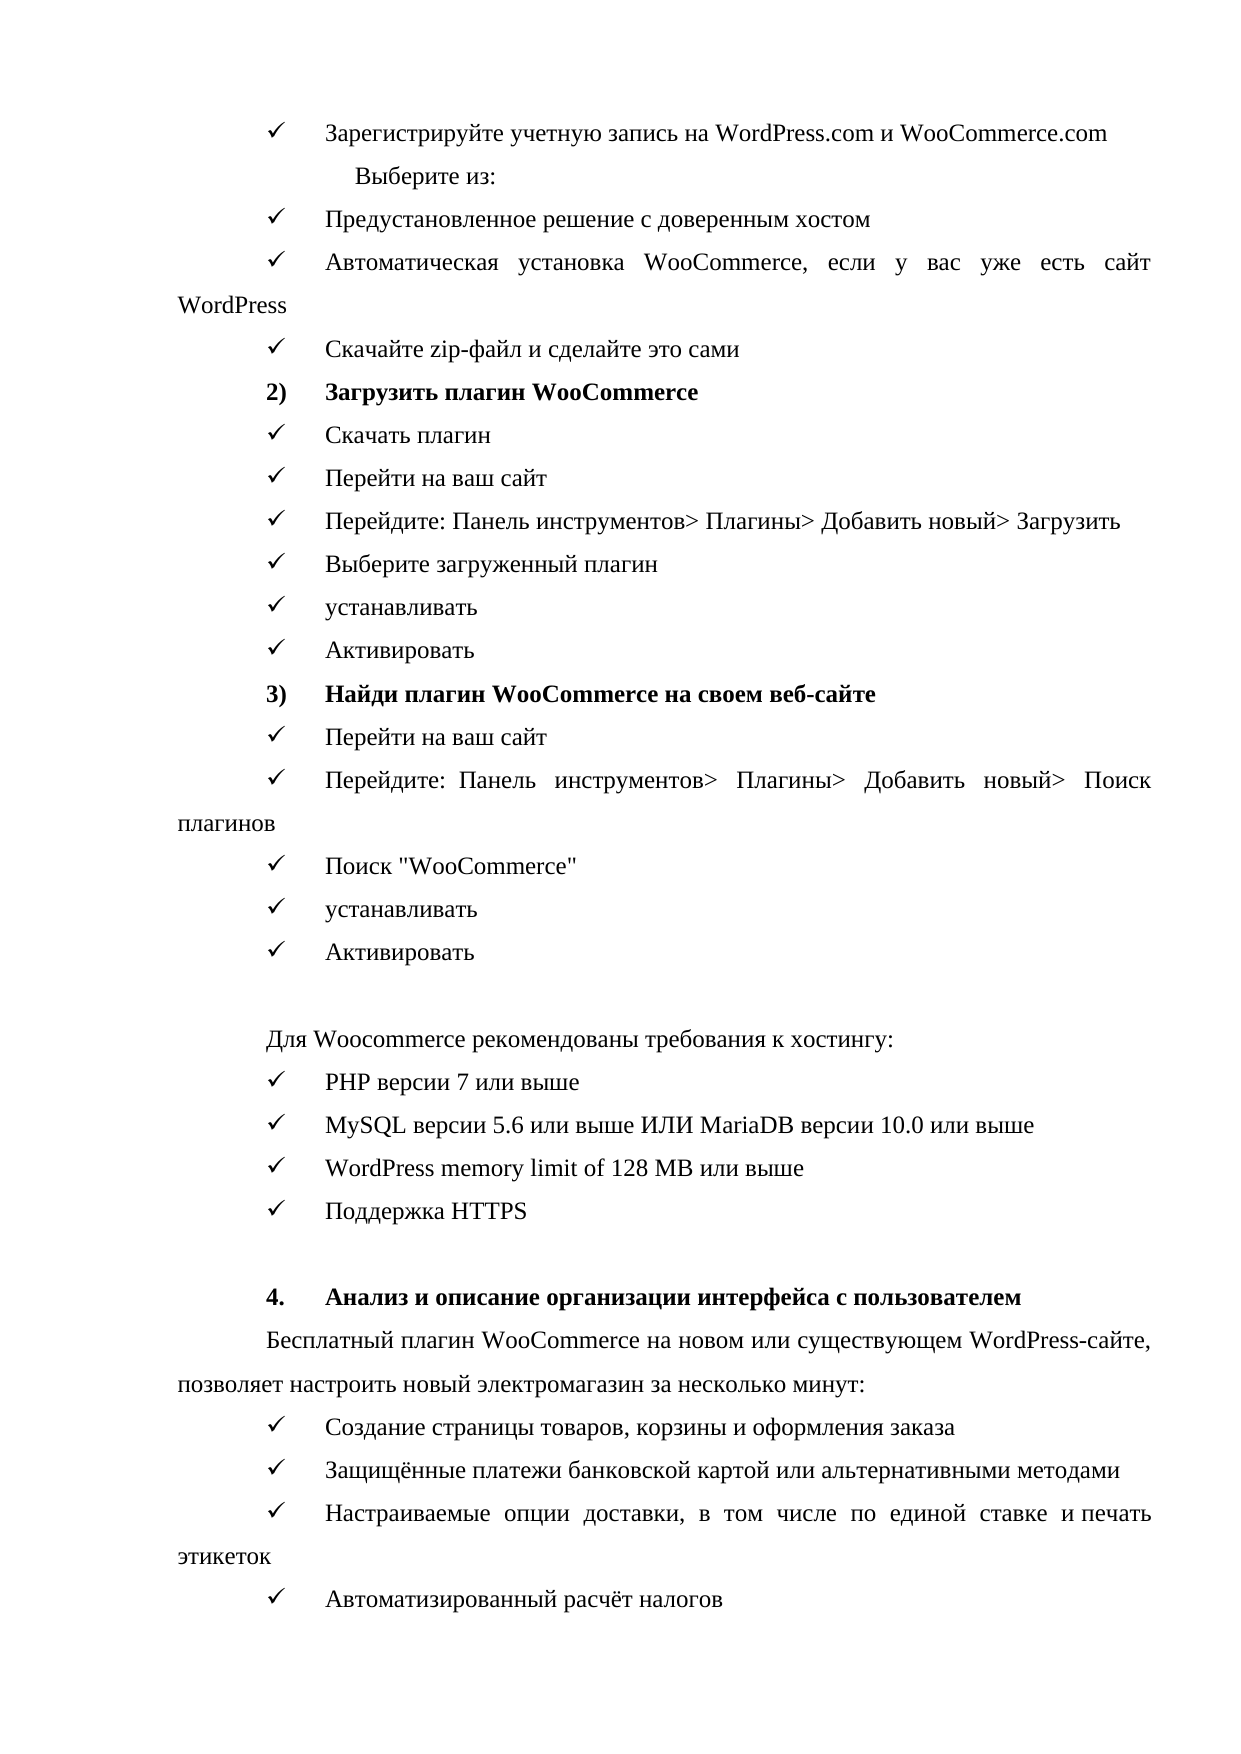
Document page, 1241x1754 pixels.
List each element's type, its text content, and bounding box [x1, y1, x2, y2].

list Загрузить плагин WooCommerce [177, 377, 1152, 406]
list Перейти на ваш сайт [177, 722, 1152, 751]
list Скачайте zip-файл и сделайте это сами [177, 334, 1152, 362]
list Автоматизированный расчёт налогов [177, 1584, 1152, 1613]
list Перейдите: Панель инструментов> Плагины> Добавить новый> Загрузить [177, 506, 1152, 535]
list Настраиваемые опции доставки, в том числе по единой ставке и печать этикеток [177, 1498, 1152, 1570]
list Активировать [177, 636, 1152, 664]
list Создание страницы товаров, корзины и оформления заказа [177, 1412, 1152, 1441]
list Поддержка HTTPS [177, 1196, 1152, 1225]
list устанавливать [177, 592, 1152, 621]
list Анализ и описание организации интерфейса с пользователем [177, 1282, 1152, 1311]
list устанавливать [177, 894, 1152, 923]
list WordPress memory limit of 128 MB или выше [177, 1153, 1152, 1182]
list Скачать плагин [177, 420, 1152, 449]
list MySQL версии 5.6 или выше ИЛИ MariaDB версии 10.0 или выше [177, 1110, 1152, 1139]
list Зарегистрируйте учетную запись на WordPress.com и WooCommerce.com [177, 118, 1152, 147]
list Найди плагин WooCommerce на своем веб-сайте [177, 679, 1152, 707]
text Выберите из: [266, 161, 1152, 190]
list Активировать [177, 937, 1152, 966]
text Для Woocommerce рекомендованы требования к хостингу: [177, 1024, 1152, 1052]
list Защищённые платежи банковской картой или альтернативными методами [177, 1455, 1152, 1484]
list Предустановленное решение с доверенным хостом [177, 204, 1152, 233]
list Автоматическая установка WooCommerce, если у вас уже есть сайт WordPress [177, 247, 1152, 319]
text Бесплатный плагин WooCommerce на новом или существующем WordPress-сайте, позволяет настроить новый электромагазин за несколько минут: [177, 1326, 1152, 1397]
list Выберите загруженный плагин [177, 549, 1152, 578]
list Перейдите: Панель инструментов> Плагины> Добавить новый> Поиск плагинов [177, 765, 1152, 837]
list Поиск "WooCommerce" [177, 851, 1152, 880]
list Перейти на ваш сайт [177, 463, 1152, 492]
list PHP версии 7 или выше [177, 1067, 1152, 1096]
